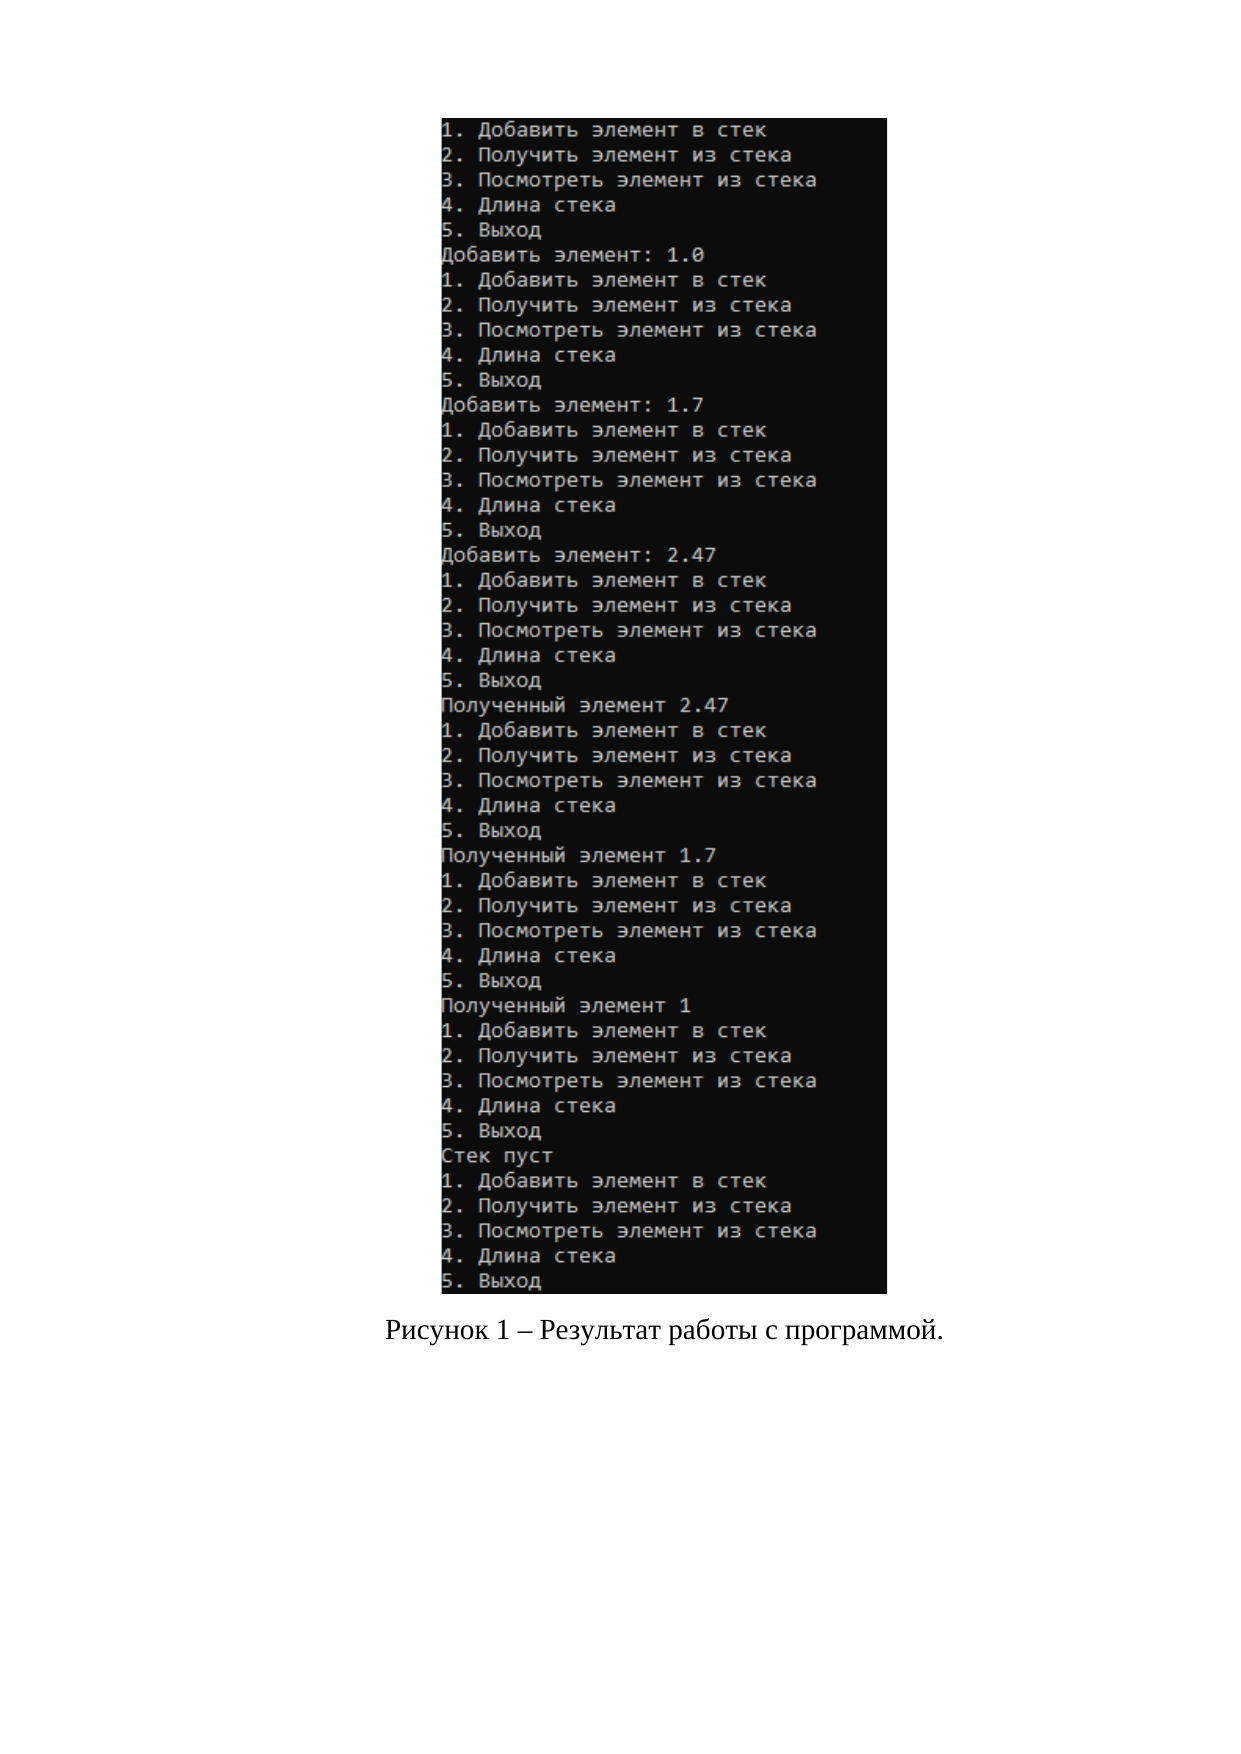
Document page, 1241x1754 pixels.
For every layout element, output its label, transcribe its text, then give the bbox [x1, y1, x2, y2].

text Рисунок 1 – Результат работы с программой. [177, 1312, 1152, 1346]
picture [441, 118, 888, 1294]
